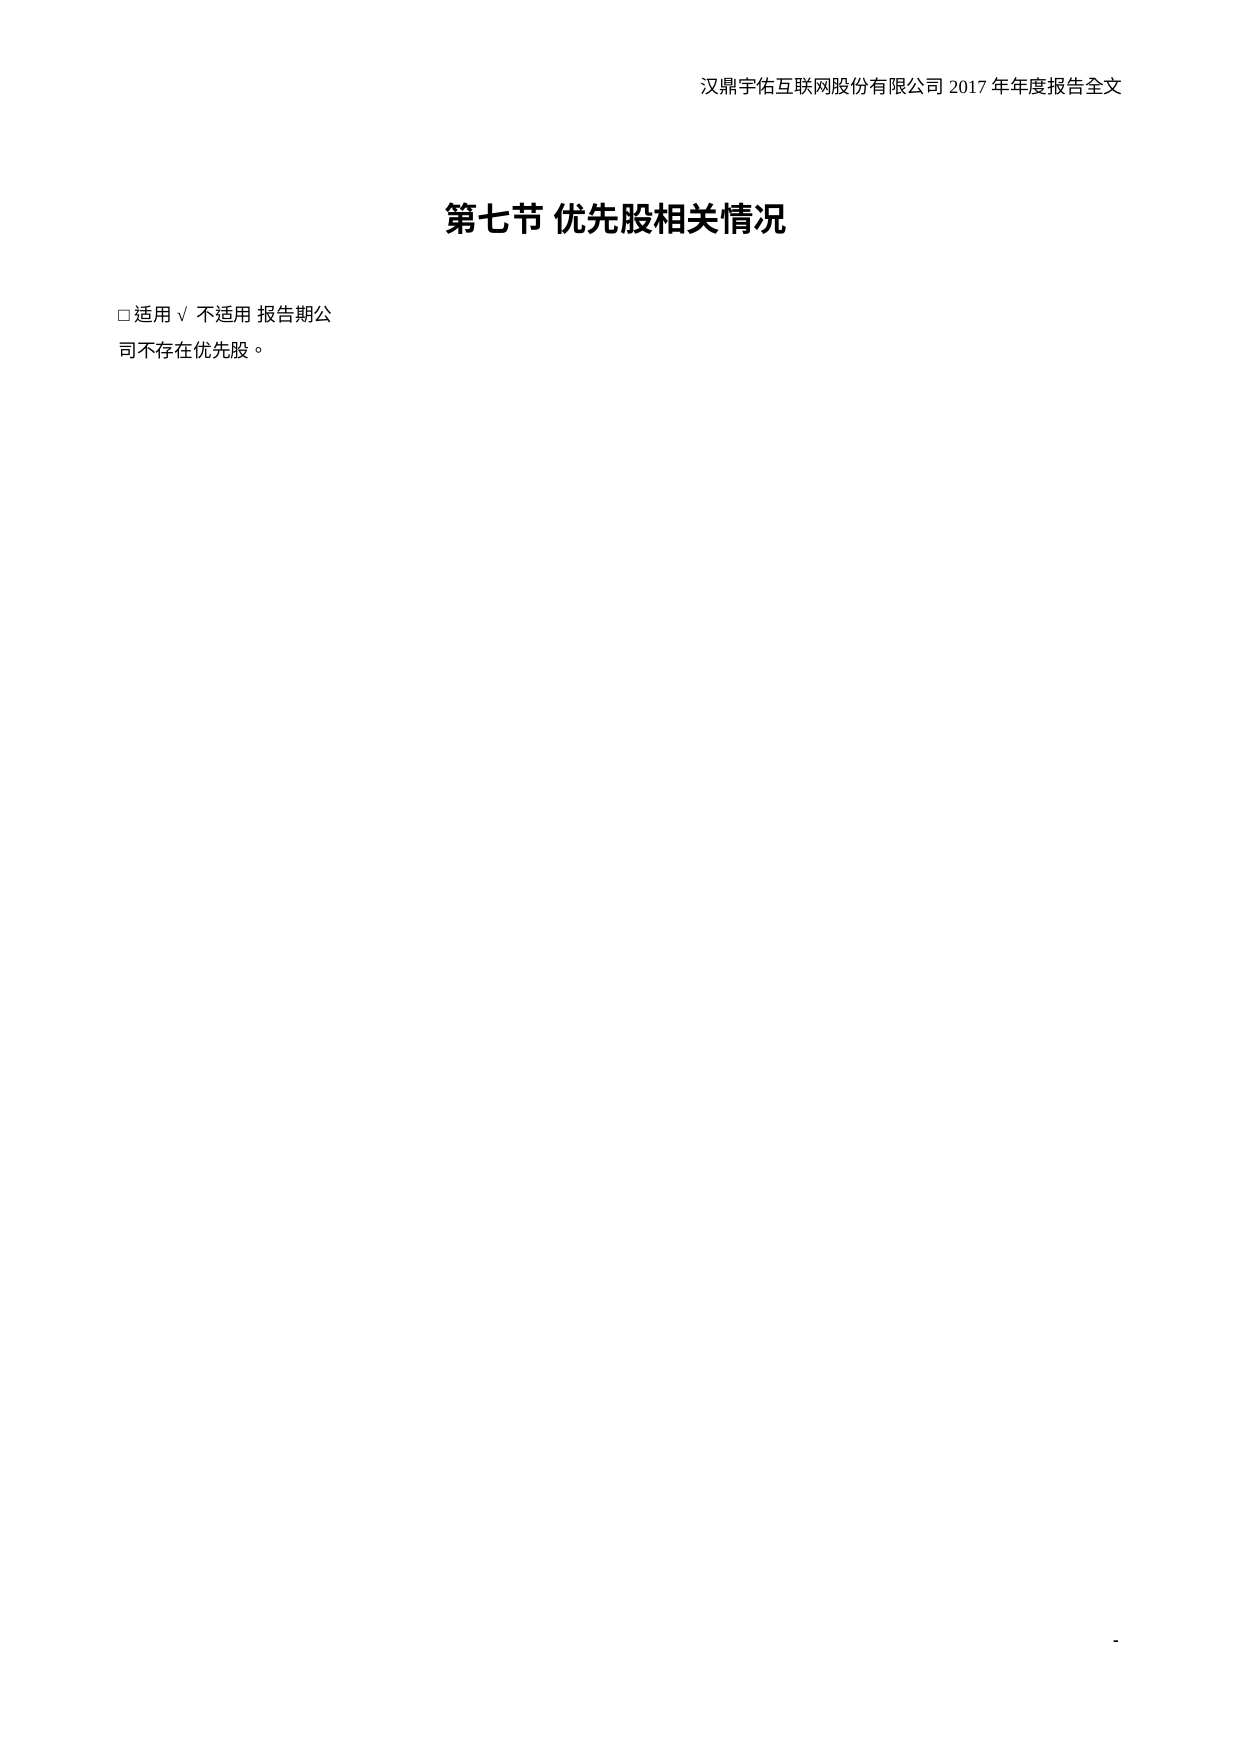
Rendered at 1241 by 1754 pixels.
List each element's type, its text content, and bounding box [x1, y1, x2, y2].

text □ 适用 √ 不适用 报告期公司不存在优先股。 [118, 302, 345, 363]
subtitle 第七节 优先股相关情况 [444, 196, 1138, 241]
